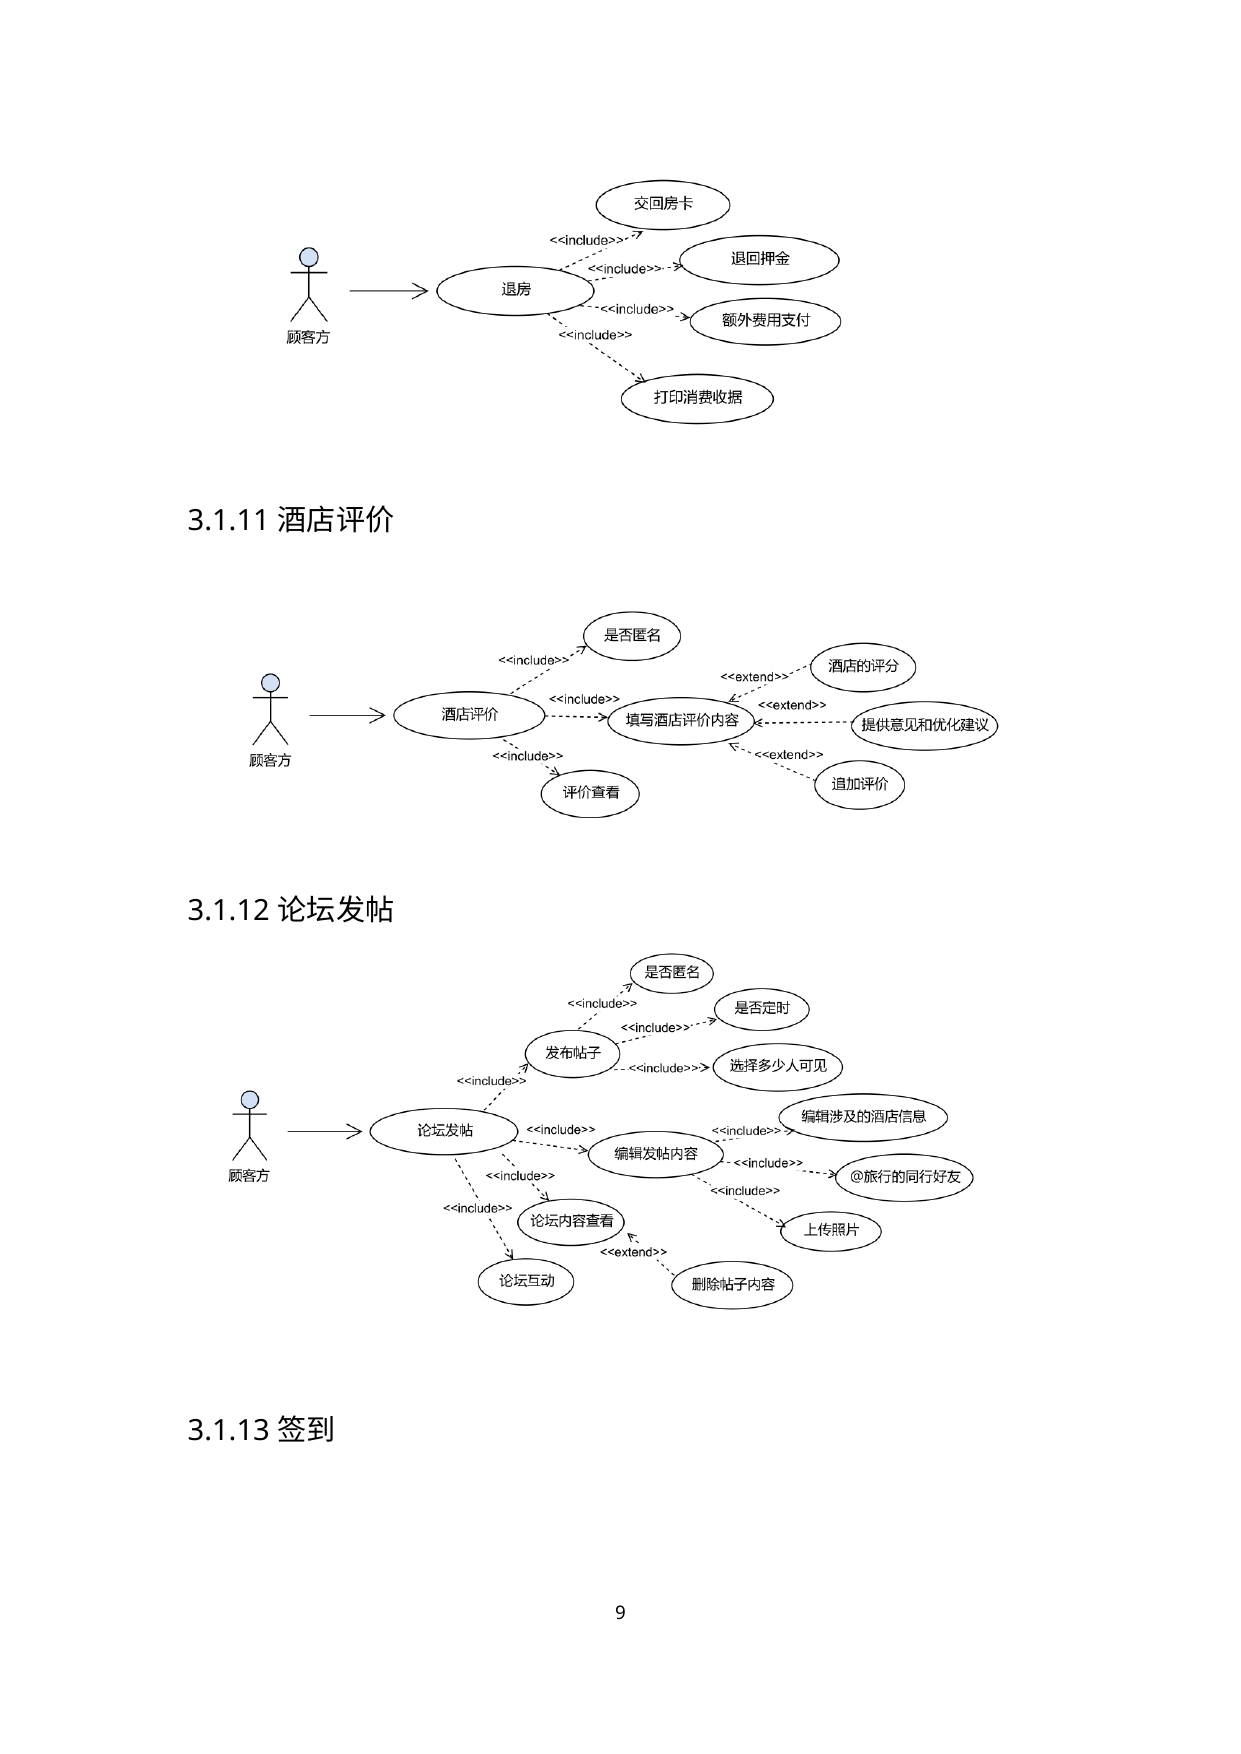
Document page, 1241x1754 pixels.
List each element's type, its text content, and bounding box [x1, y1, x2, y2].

picture [187, 549, 1053, 854]
picture [187, 159, 1069, 478]
picture [187, 939, 1053, 1366]
text 3.1.13 签到 [187, 1395, 1053, 1460]
text 3.1.12 论坛发帖 [187, 875, 1053, 939]
text 3.1.11 酒店评价 [187, 485, 1053, 549]
